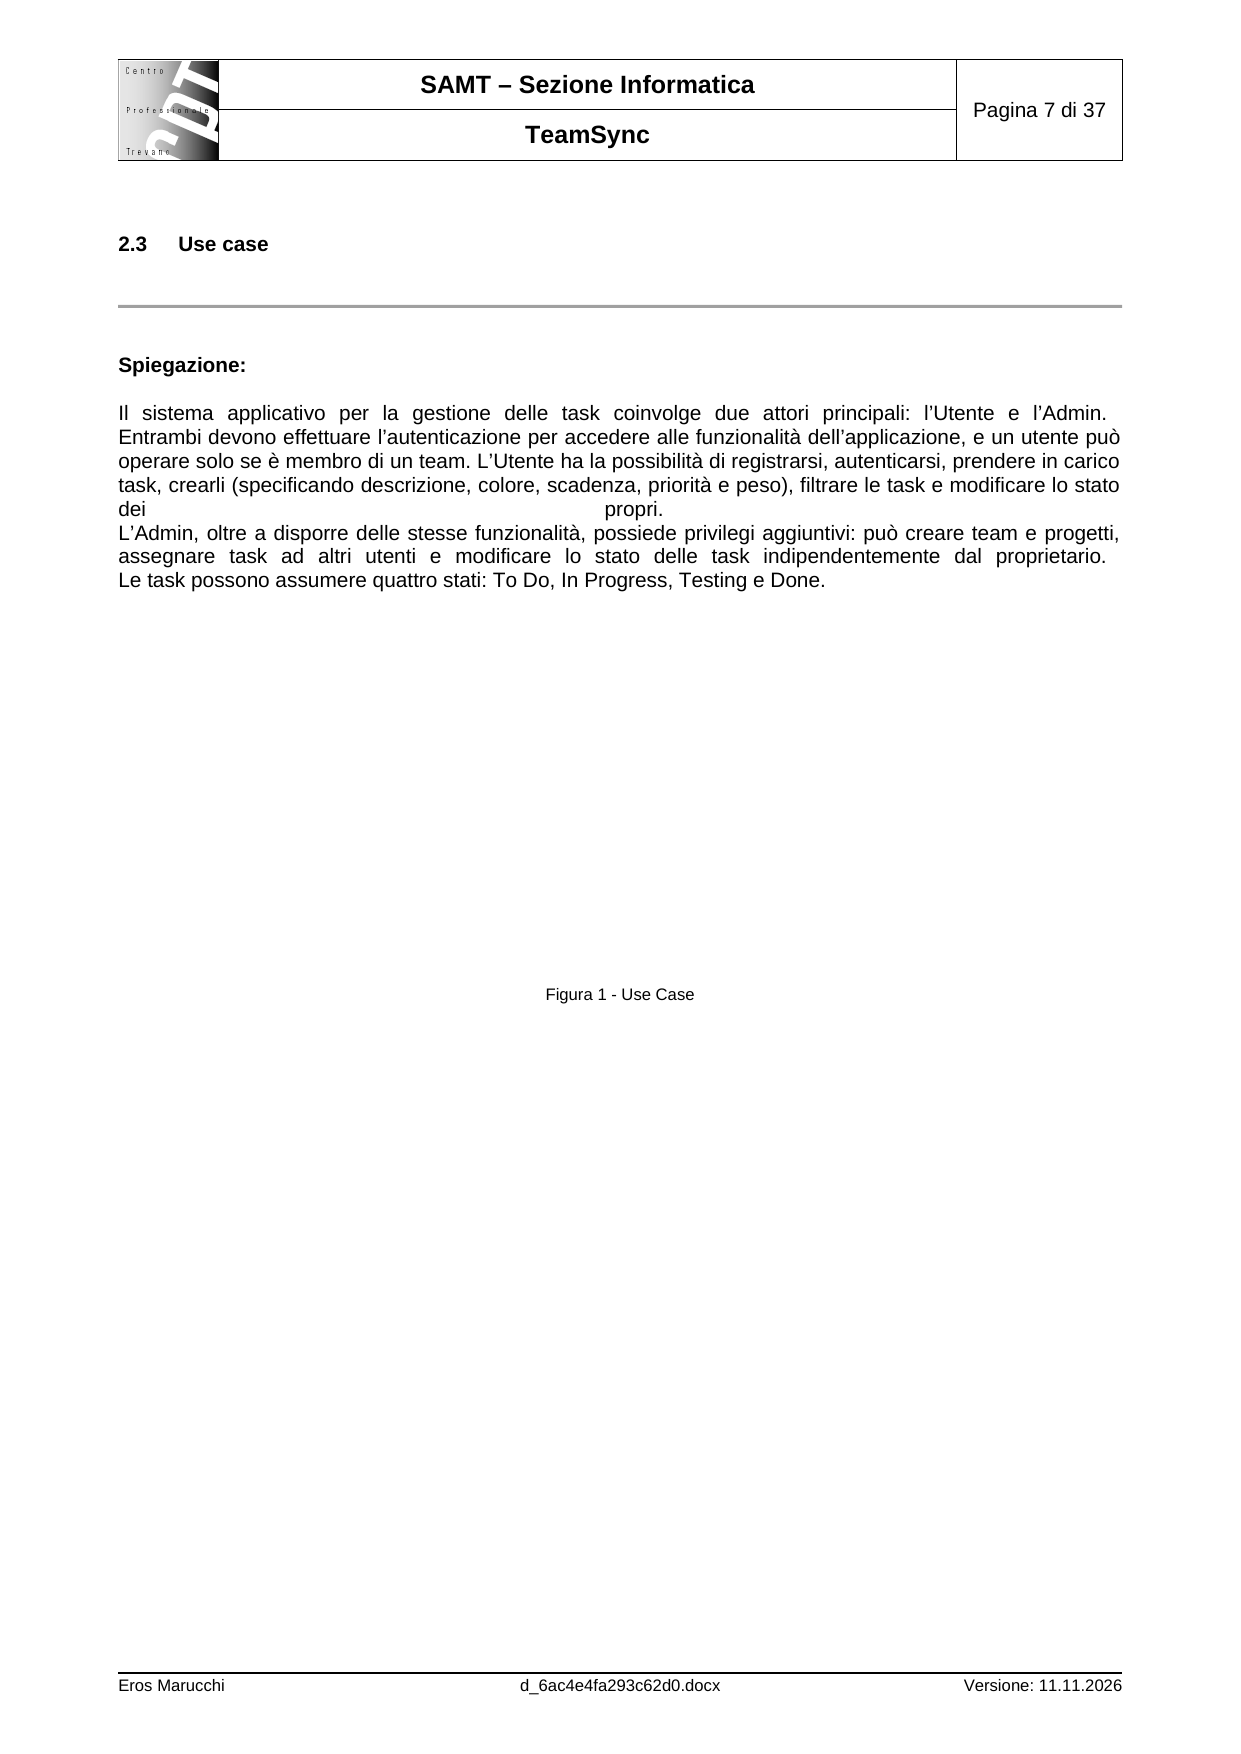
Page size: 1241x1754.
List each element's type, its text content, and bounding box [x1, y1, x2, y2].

subtitle Use case [118, 232, 1122, 256]
picture [118, 60, 219, 160]
text Il sistema applicativo per la gestione delle task coinvolge due attori principali: l’Utente e l’Admin. Entrambi devono effettuare l’autenticazione per accedere alle funzionalità dell’applicazione, e un utente può operare solo se è membro di un team. L’Utente ha la possibilità di registrarsi, autenticarsi, prendere in carico task, crearli (specificando descrizione, colore, scadenza, priorità e peso), filtrare le task e modificare lo stato dei propri. L’Admin, oltre a disporre delle stesse funzionalità, possiede privilegi aggiuntivi: può creare team e progetti, assegnare task ad altri utenti e modificare lo stato delle task indipendentemente dal proprietario. Le task possono assumere quattro stati: To Do, In Progress, Testing e Done. [118, 401, 1122, 592]
text Spiegazione: [118, 353, 1122, 377]
